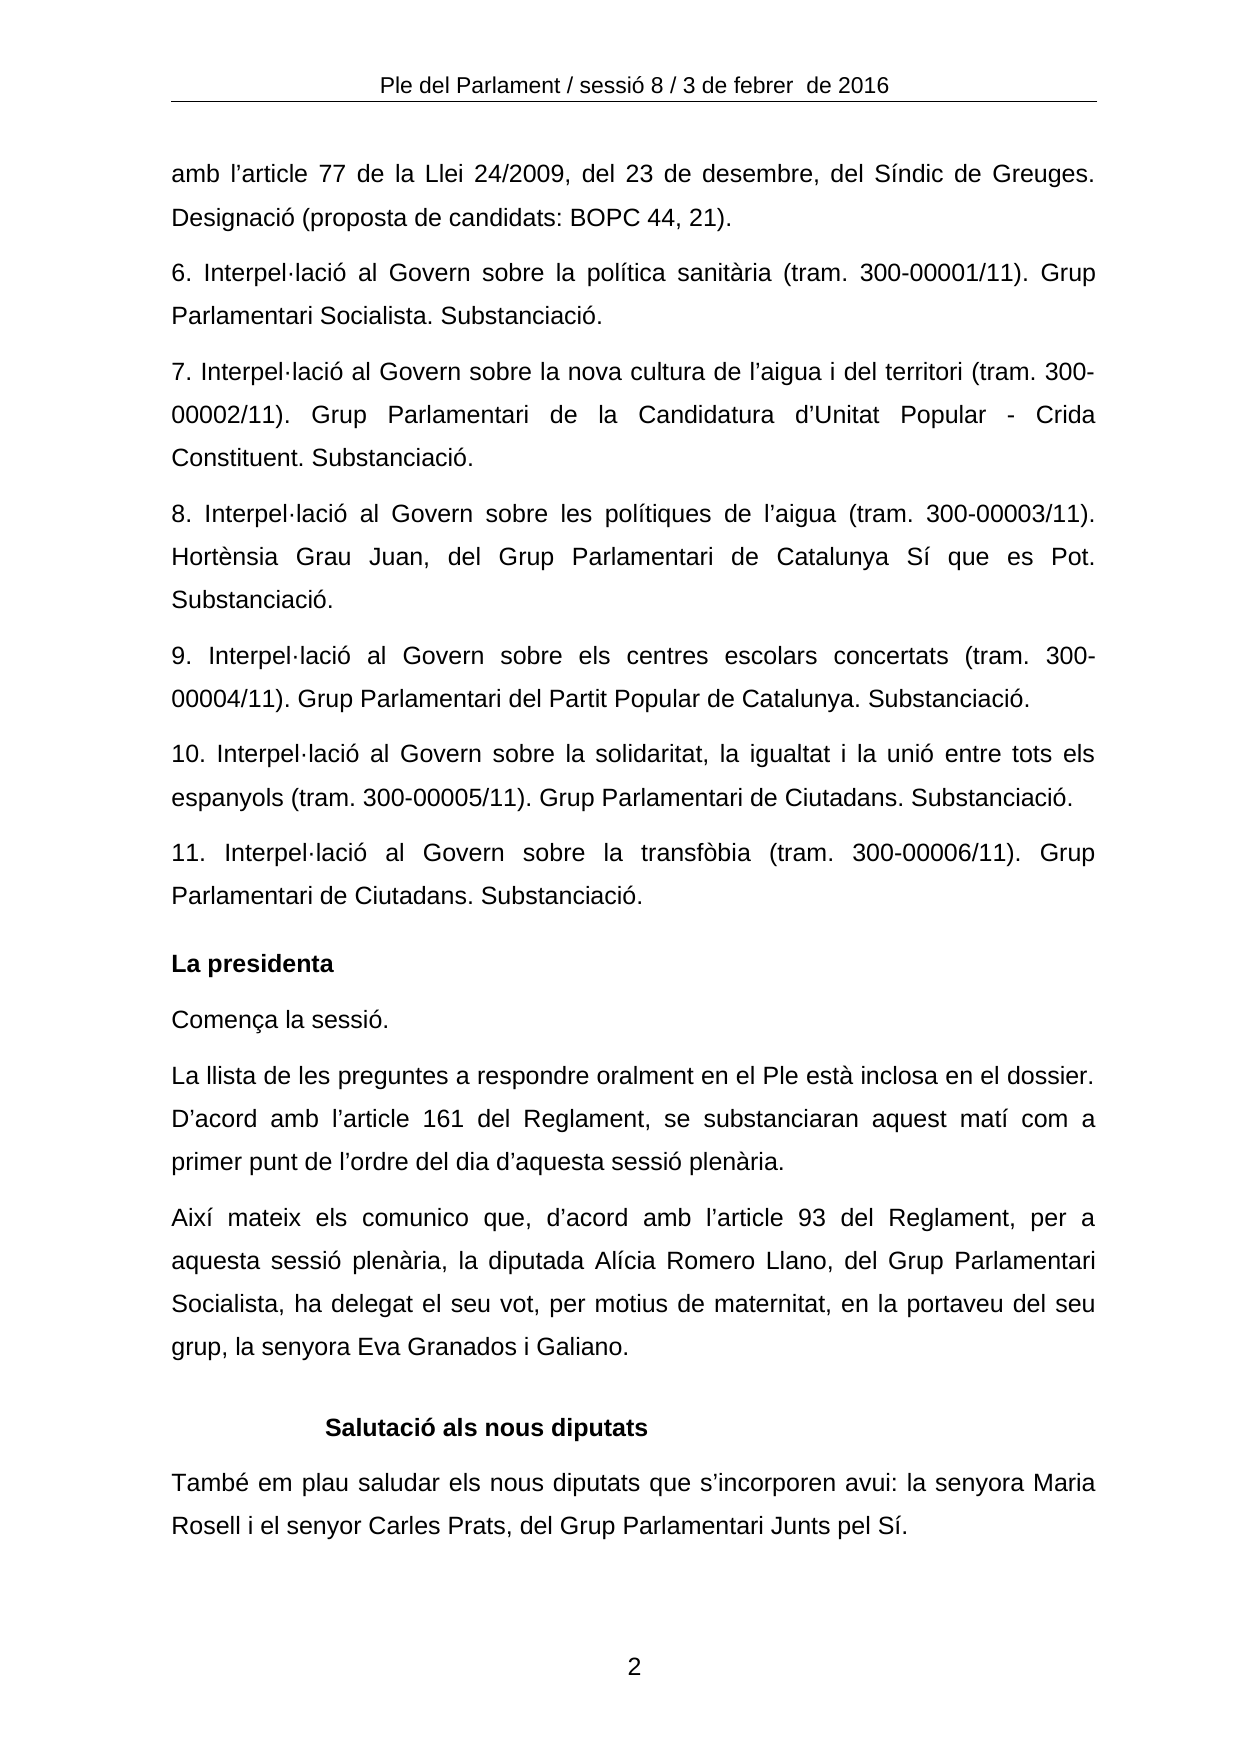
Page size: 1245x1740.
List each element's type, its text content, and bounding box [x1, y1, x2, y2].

text 8. Interpel·lació al Govern sobre les polítiques de l’aigua (tram. 300-00003/11). Hortènsia Grau Juan, del Grup Parlamentari de Catalunya Sí que es Pot. Substanciació. [171, 499, 1097, 614]
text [171, 159, 1097, 231]
text 6. Interpel·lació al Govern sobre la política sanitària (tram. 300-00001/11). Grup Parlamentari Socialista. Substanciació. [171, 258, 1097, 330]
text Salutació als nous diputats [325, 1413, 1097, 1441]
text Així mateix els comunico que, d’acord amb l’article 93 del Reglament, per a aquesta sessió plenària, la diputada Alícia Romero Llano, del Grup Parlamentari Socialista, ha delegat el seu vot, per motius de maternitat, en la portaveu del seu grup, la senyora Eva Granados i Galiano. [171, 1203, 1097, 1361]
text 10. Interpel·lació al Govern sobre la solidaritat, la igualtat i la unió entre tots els espanyols (tram. 300-00005/11). Grup Parlamentari de Ciutadans. Substanciació. [171, 739, 1097, 811]
text La llista de les preguntes a respondre oralment en el Ple està inclosa en el dossier. D’acord amb l’article 161 del Reglament, se substanciaran aquest matí com a primer punt de l’ordre del dia d’aquesta sessió plenària. [171, 1061, 1097, 1176]
text 11. Interpel·lació al Govern sobre la transfòbia (tram. 300-00006/11). Grup Parlamentari de Ciutadans. Substanciació. [171, 838, 1097, 910]
text La presidenta [171, 949, 1097, 978]
text Comença la sessió. [171, 1005, 1097, 1034]
text 7. Interpel·lació al Govern sobre la nova cultura de l’aigua i del territori (tram. 300-00002/11). Grup Parlamentari de la Candidatura d’Unitat Popular - Crida Constituent. Substanciació. [171, 357, 1097, 472]
text També em plau saludar els nous diputats que s’incorporen avui: la senyora Maria Rosell i el senyor Carles Prats, del Grup Parlamentari Junts pel Sí. [171, 1468, 1097, 1540]
text 9. Interpel·lació al Govern sobre els centres escolars concertats (tram. 300-00004/11). Grup Parlamentari del Partit Popular de Catalunya. Substanciació. [171, 641, 1097, 713]
